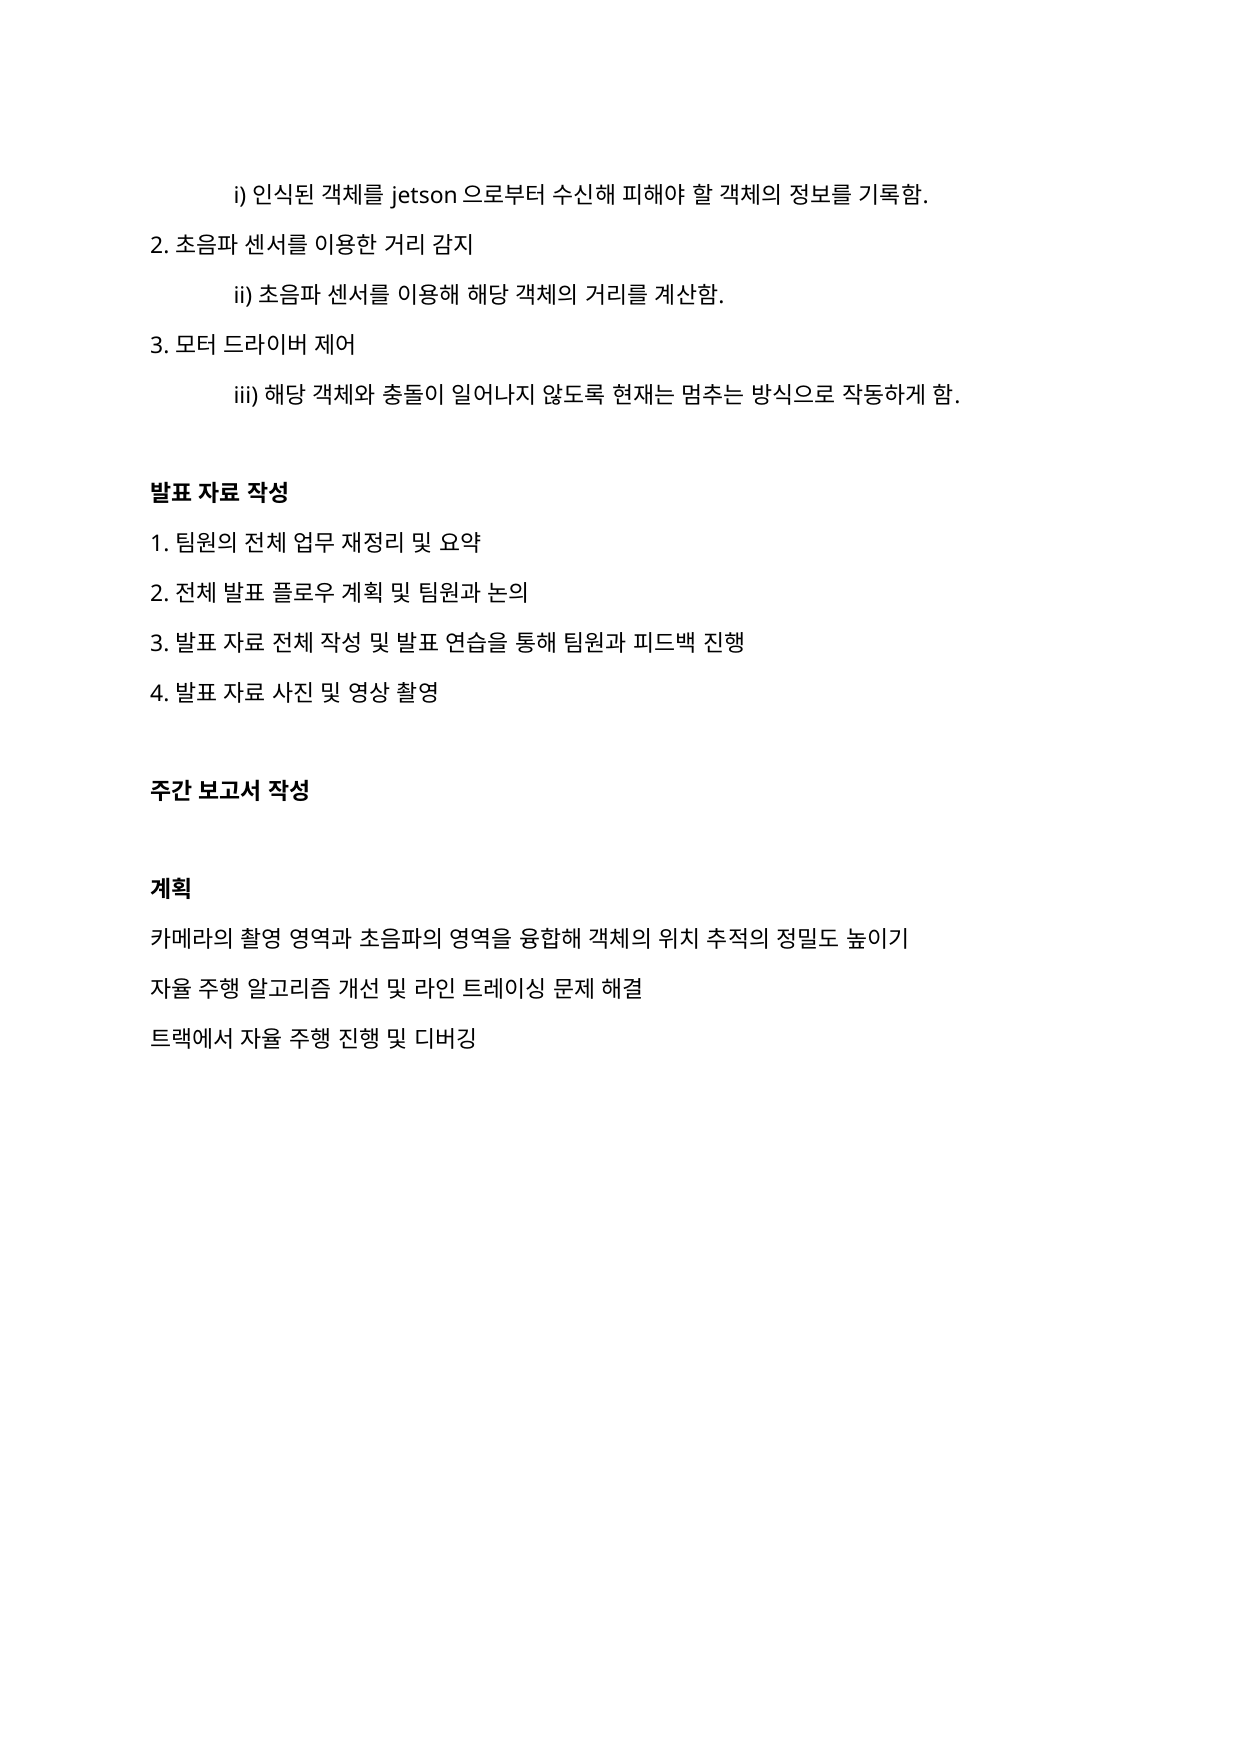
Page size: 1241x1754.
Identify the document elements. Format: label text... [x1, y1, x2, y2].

text 자율 주행 알고리즘 개선 및 라인 트레이싱 문제 해결 [150, 971, 1090, 1004]
text i) 인식된 객체를 jetson으로부터 수신해 피해야 할 객체의 정보를 기록함. [150, 177, 1090, 211]
text 주간 보고서 작성 [150, 773, 1090, 806]
text ii) 초음파 센서를 이용해 해당 객체의 거리를 계산함. [150, 277, 1090, 311]
text 2. 초음파 센서를 이용한 거리 감지 [150, 227, 1090, 261]
text 트랙에서 자율 주행 진행 및 디버깅 [150, 1020, 1090, 1054]
text iii) 해당 객체와 충돌이 일어나지 않도록 현재는 멈추는 방식으로 작동하게 함. [150, 377, 1090, 411]
text 3. 발표 자료 전체 작성 및 발표 연습을 통해 팀원과 피드백 진행 [150, 625, 1090, 658]
text 4. 발표 자료 사진 및 영상 촬영 [150, 675, 1090, 708]
text 카메라의 촬영 영역과 초음파의 영역을 융합해 객체의 위치 추적의 정밀도 높이기 [150, 921, 1090, 954]
text 3. 모터 드라이버 제어 [150, 327, 1090, 361]
text 2. 전체 발표 플로우 계획 및 팀원과 논의 [150, 575, 1090, 608]
text 발표 자료 작성 [150, 475, 1090, 508]
text 계획 [150, 871, 1090, 904]
text 1. 팀원의 전체 업무 재정리 및 요약 [150, 525, 1090, 558]
